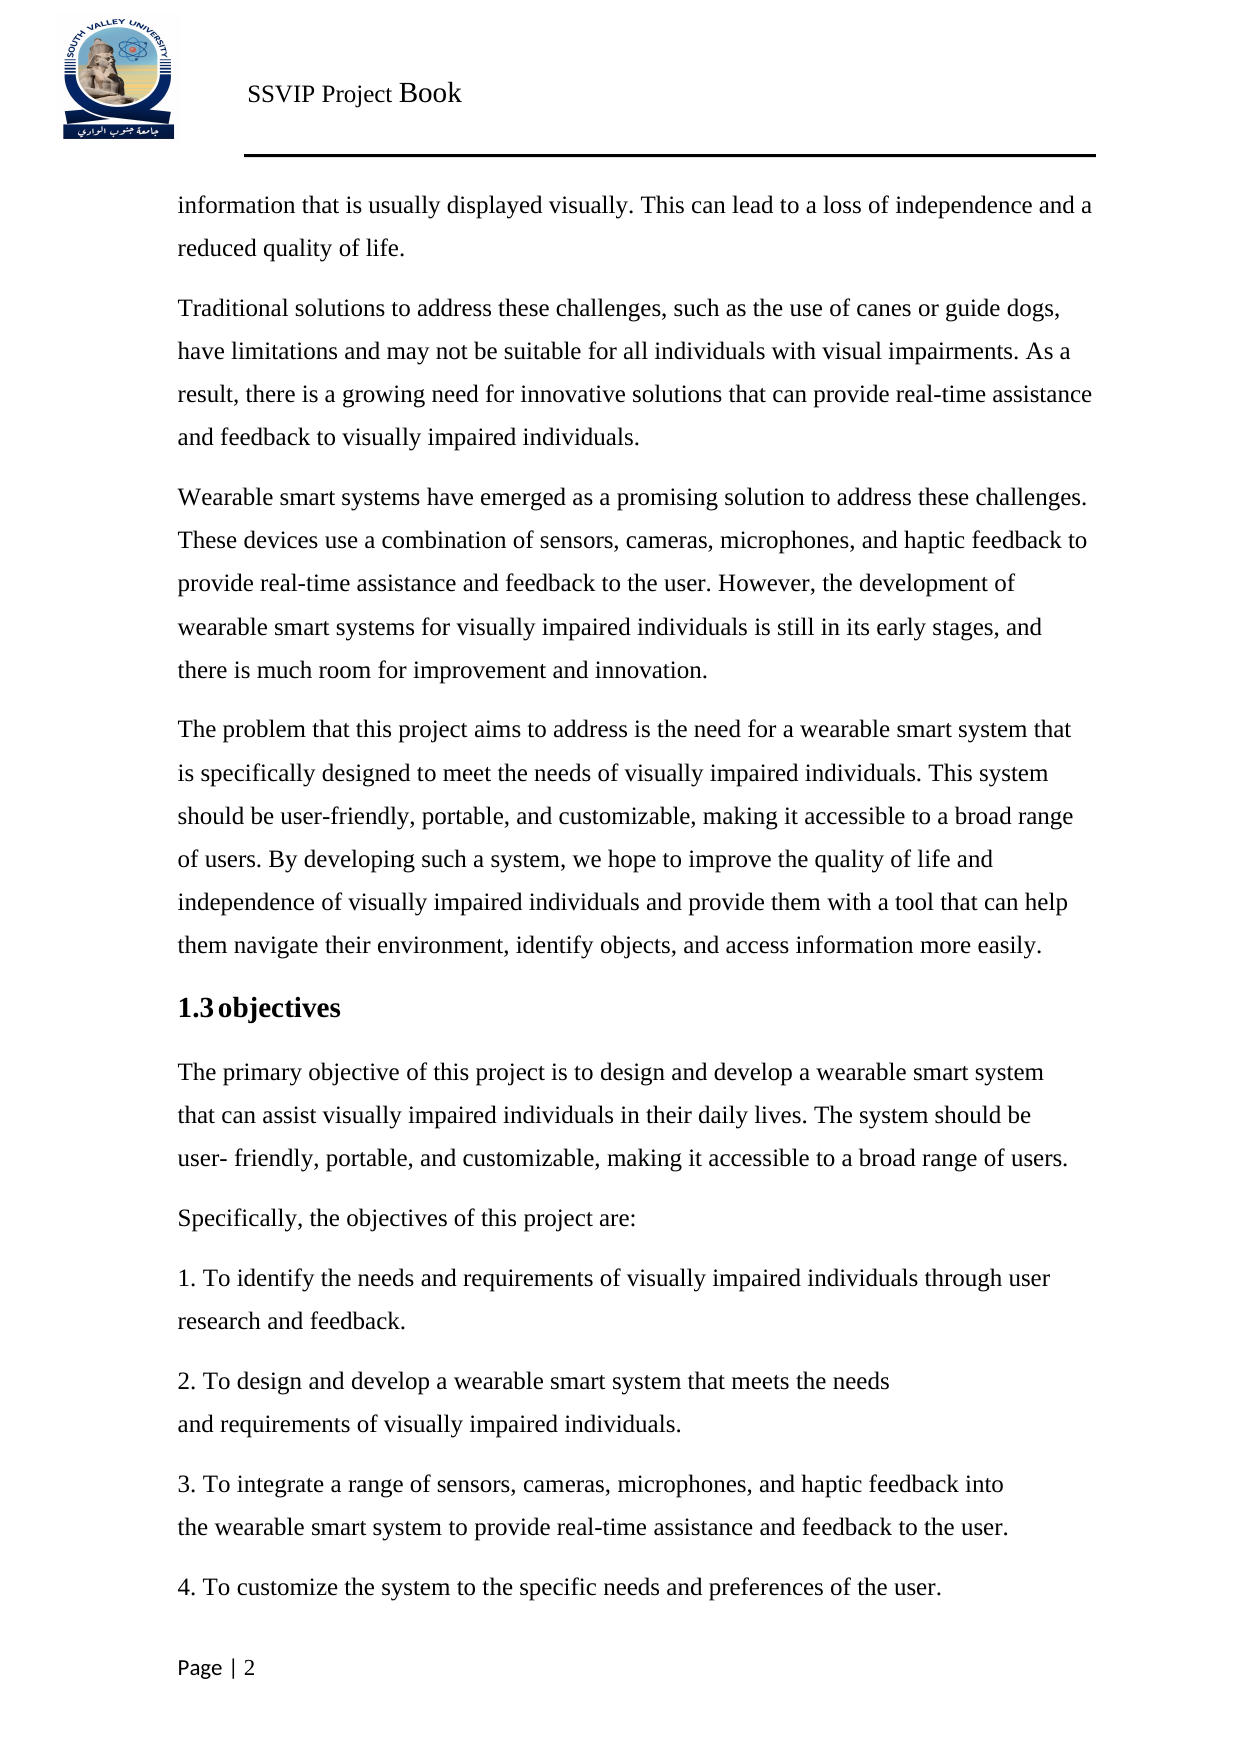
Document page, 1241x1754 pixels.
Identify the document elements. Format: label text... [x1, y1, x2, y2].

list To identify the needs and requirements of visually impaired individuals through user research and feedback. [177, 1263, 1050, 1335]
text Wearable smart systems have emerged as a promising solution to address these challenges. These devices use a combination of sensors, cameras, microphones, and haptic feedback to provide real-time assistance and feedback to the user. However, the development of wearable smart systems for visually impaired individuals is still in its early stages, and there is much room for improvement and innovation. [177, 482, 1089, 683]
list To customize the system to the specific needs and preferences of the user. [177, 1572, 1209, 1601]
text The primary objective of this project is to design and develop a wearable smart system that can assist visually impaired individuals in their daily lives. The system should be user- friendly, portable, and customizable, making it accessible to a broad range of users. [177, 1057, 1087, 1172]
list To integrate a range of sensors, cameras, microphones, and haptic feedback into the wearable smart system to provide real-time assistance and feedback to the user. [177, 1469, 1040, 1541]
text information that is usually displayed visually. This can lead to a loss of independence and a reduced quality of life. [177, 190, 1094, 262]
text Traditional solutions to address these challenges, such as the use of canes or guide dogs, have limitations and may not be suitable for all individuals with visual impairments. As a result, there is a growing need for innovative solutions that can provide real-time assistance and feedback to visually impaired individuals. [177, 293, 1094, 451]
text Specifically, the objectives of this project are: [177, 1203, 1209, 1232]
list To design and develop a wearable smart system that meets the needs and requirements of visually impaired individuals. [177, 1366, 931, 1438]
picture [54, 12, 181, 144]
text The problem that this project aims to address is the need for a wearable smart system that is specifically designed to meet the needs of visually impaired individuals. This system should be user-friendly, portable, and customizable, making it accessible to a broad range of users. By developing such a system, we hope to improve the quality of life and independence of visually impaired individuals and provide them with a tool that can help them navigate their environment, identify objects, and access information more easily. [177, 714, 1075, 959]
subtitle objectives [177, 990, 1209, 1024]
